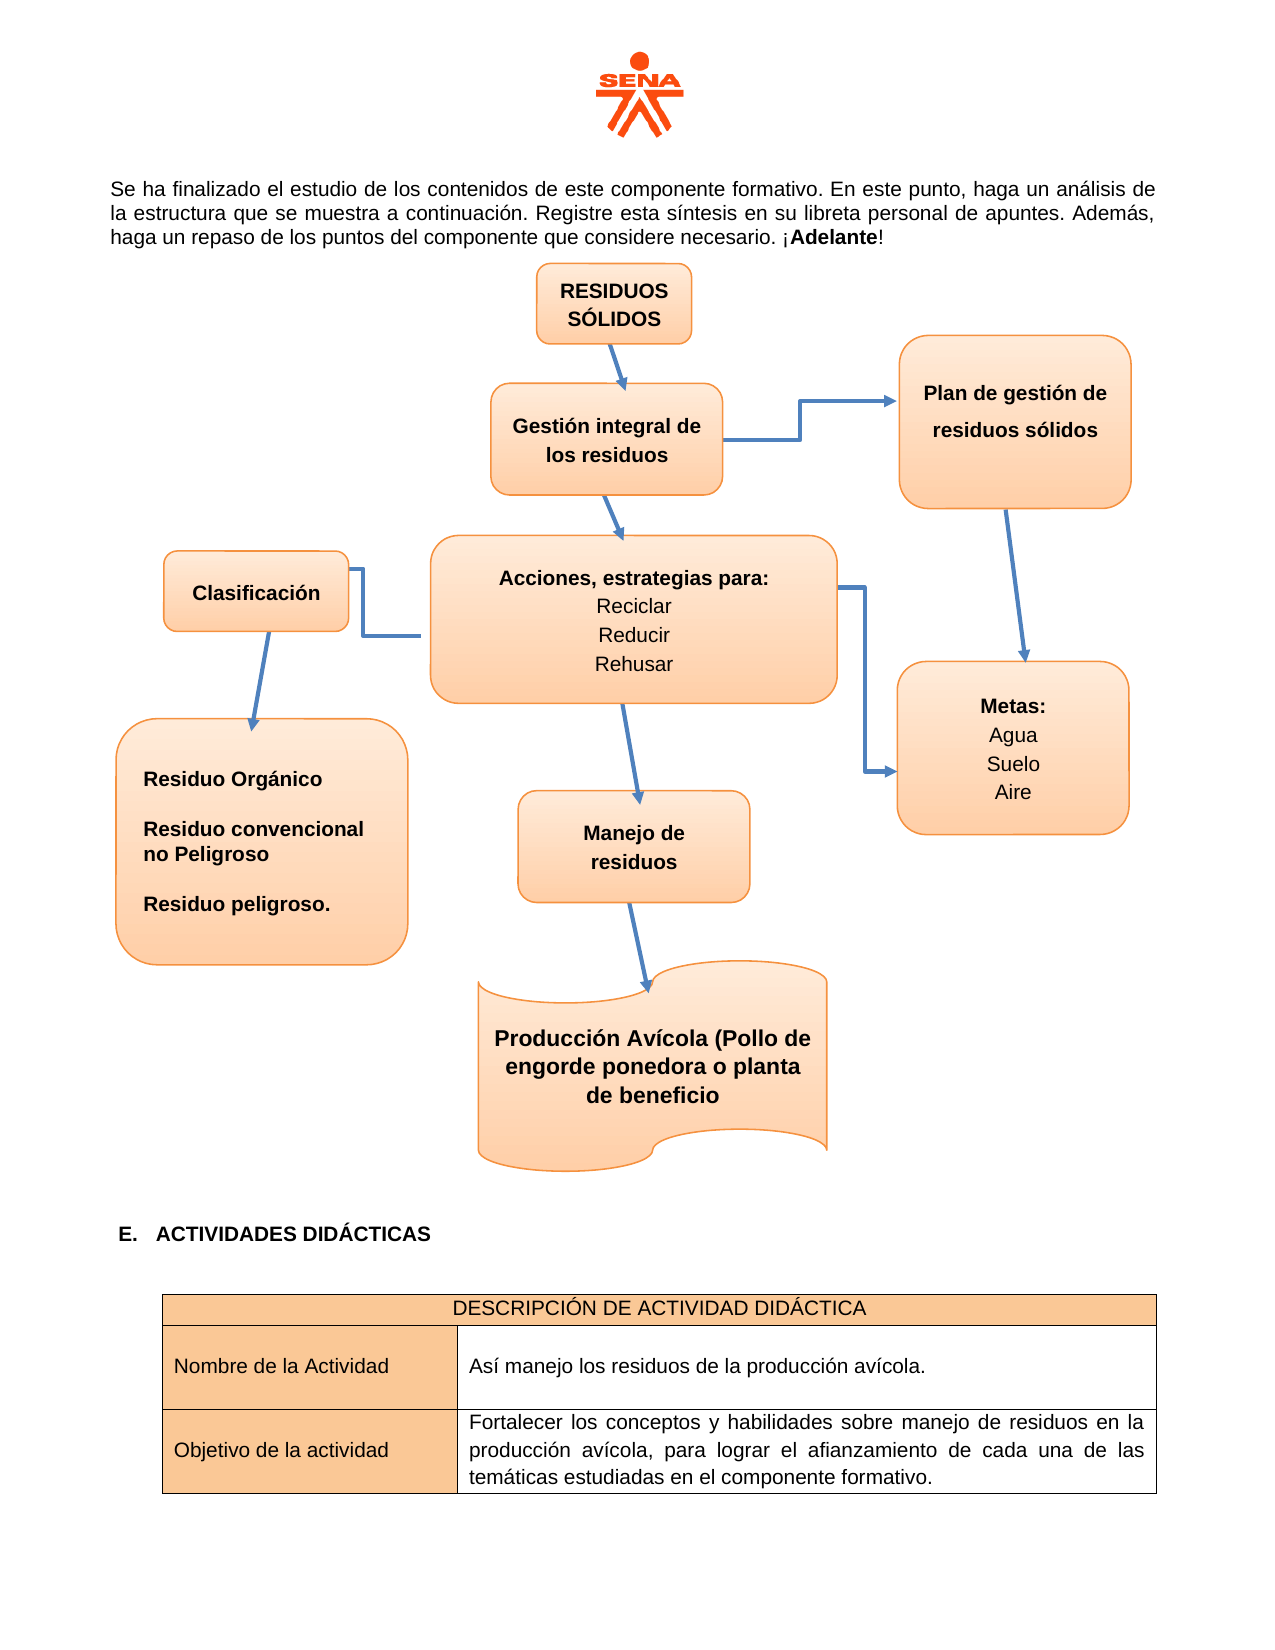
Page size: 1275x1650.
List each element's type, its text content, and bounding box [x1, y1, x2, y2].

table_header DESCRIPCIÓN DE ACTIVIDAD DIDÁCTICA [163, 1295, 1156, 1325]
table_cell Así manejo los residuos de la producción avícola. [458, 1326, 1156, 1409]
list ACTIVIDADES DIDÁCTICAS [118, 1222, 1157, 1246]
table_cell Nombre de la Actividad [163, 1326, 457, 1409]
table_cell Objetivo de la actividad [163, 1410, 457, 1493]
picture [585, 48, 690, 142]
table_cell Fortalecer los conceptos y habilidades sobre manejo de residuos en la producción avícola, para lograr el afianzamiento de cada una de las temáticas estudiadas en el componente formativo. [458, 1410, 1156, 1493]
text Se ha finalizado el estudio de los contenidos de este componente formativo. En este punto, haga un análisis de la estructura que se muestra a continuación. Registre esta síntesis en su libreta personal de apuntes. Además, haga un repaso de los puntos del componente que considere necesario. ¡Adelante! [110, 177, 1157, 249]
